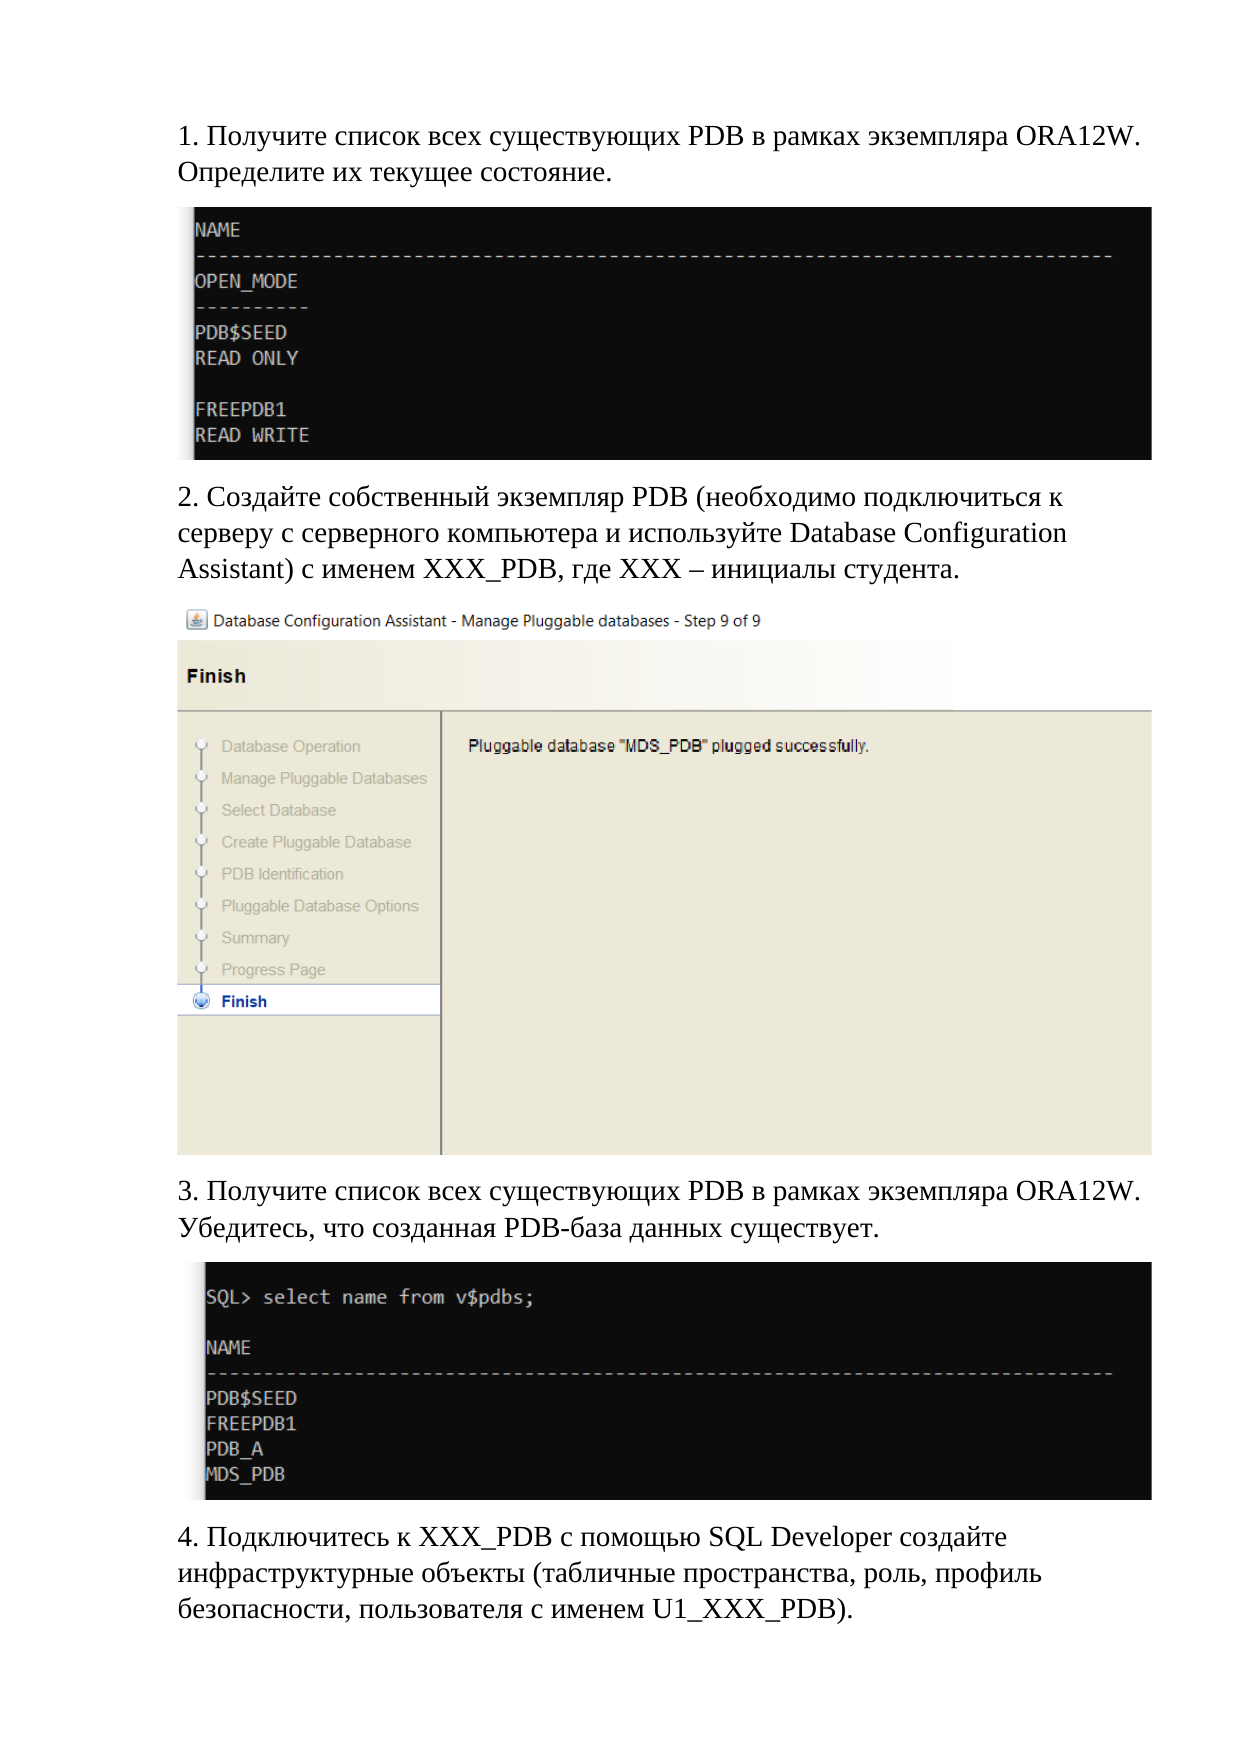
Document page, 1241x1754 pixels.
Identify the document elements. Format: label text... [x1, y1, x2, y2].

text 4. Подключитесь к XXX_PDB c помощью SQL Developer создайте инфраструктурные объекты (табличные пространства, роль, профиль безопасности, пользователя с именем U1_XXX_PDB). [177, 1519, 1152, 1624]
text 1. Получите список всех существующих PDB в рамках экземпляра ORA12W. Определите их текущее состояние. [177, 118, 1152, 188]
text 3. Получите список всех существующих PDB в рамках экземпляра ORA12W. Убедитесь, что созданная PDB-база данных существует. [177, 1173, 1152, 1243]
picture [177, 603, 1152, 1155]
picture [177, 207, 1152, 460]
text 2. Создайте собственный экземпляр PDB (необходимо подключиться к серверу с серверного компьютера и используйте Database Configuration Assistant) с именем XXX_PDB, где XXX – инициалы студента. [177, 479, 1152, 585]
picture [177, 1262, 1152, 1500]
